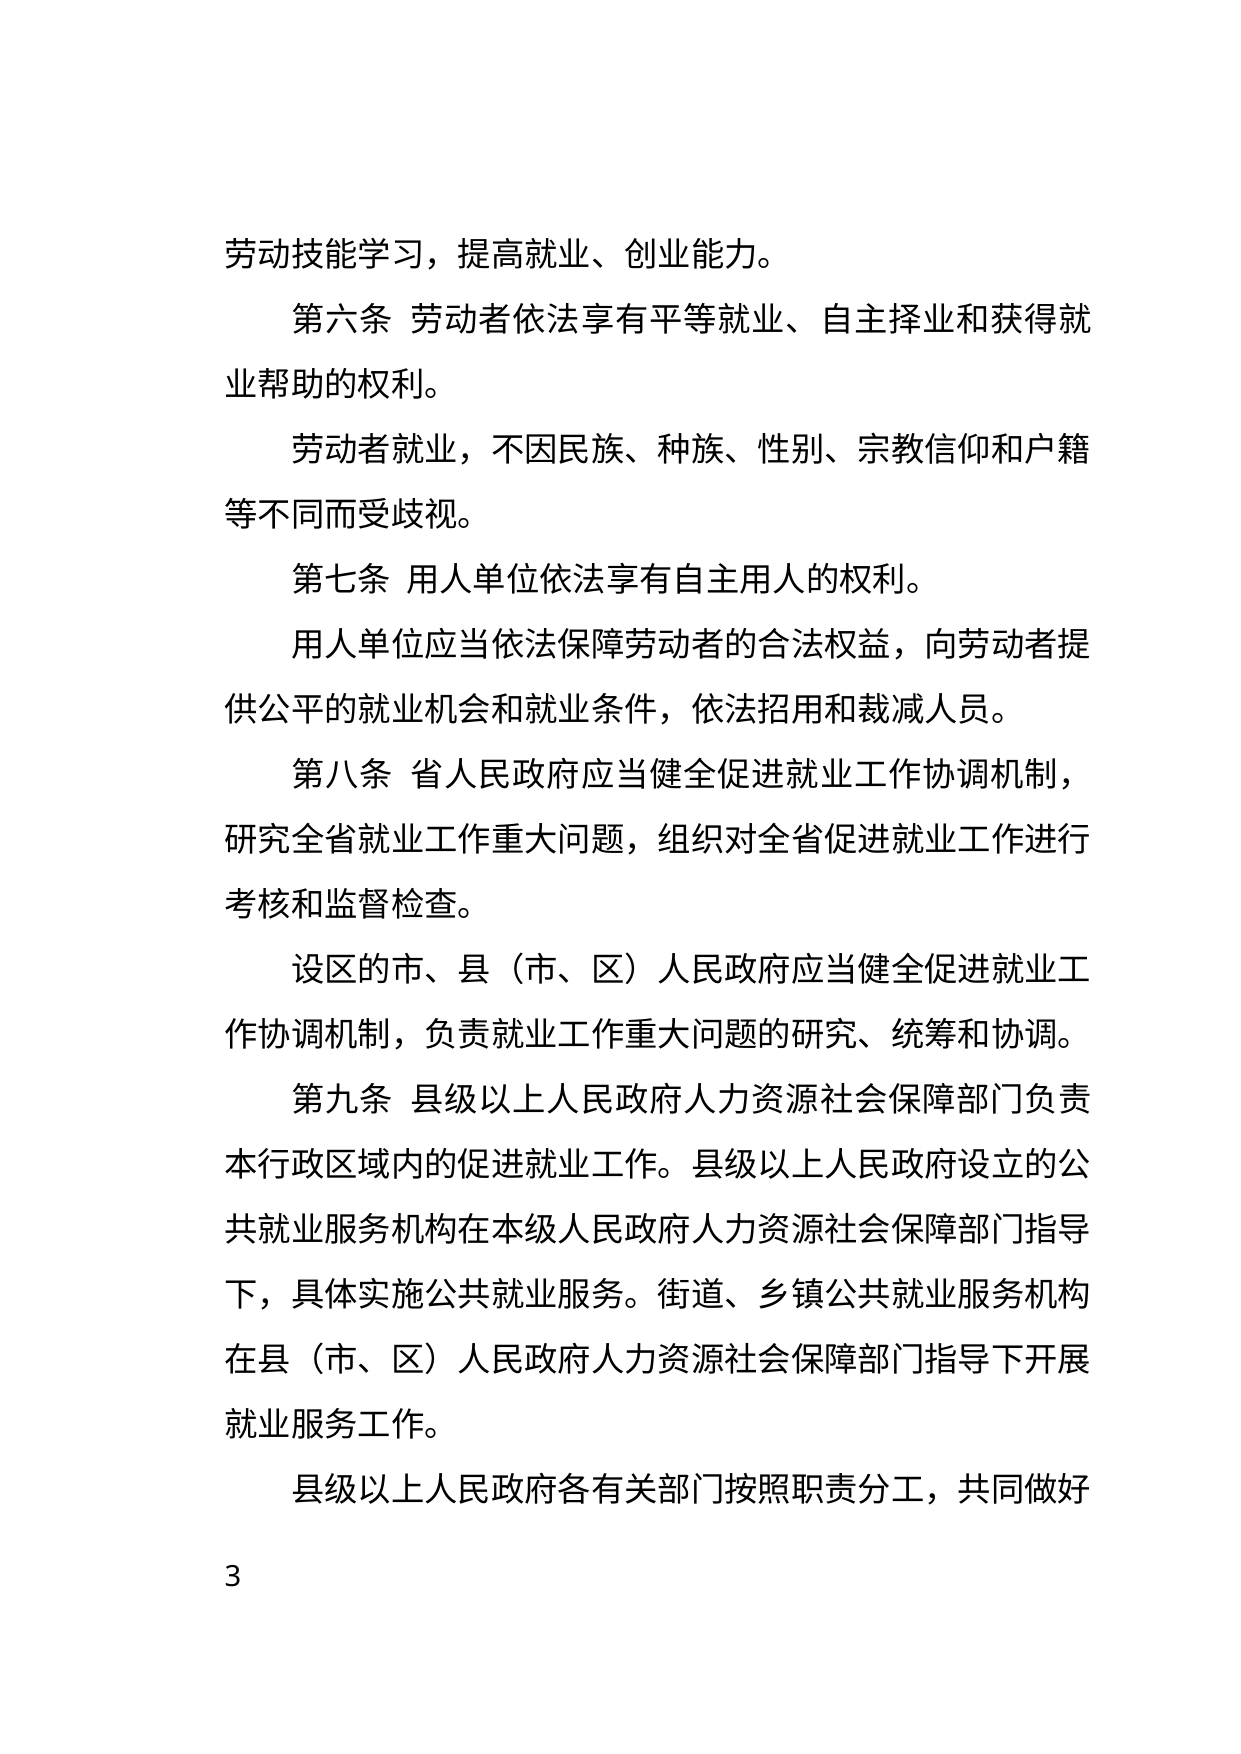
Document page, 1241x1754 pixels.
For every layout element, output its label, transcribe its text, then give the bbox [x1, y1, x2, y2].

text 第六条 劳动者依法享有平等就业、自主择业和获得就业帮助的权利。 [224, 284, 1093, 414]
text 第七条 用人单位依法享有自主用人的权利。 [224, 544, 1093, 609]
text 设区的市、县（市、区）人民政府应当健全促进就业工作协调机制，负责就业工作重大问题的研究、统筹和协调。 [224, 934, 1093, 1064]
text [224, 1454, 1093, 1519]
text 第九条 县级以上人民政府人力资源社会保障部门负责本行政区域内的促进就业工作。县级以上人民政府设立的公共就业服务机构在本级人民政府人力资源社会保障部门指导下，具体实施公共就业服务。街道、乡镇公共就业服务机构在县（市、区）人民政府人力资源社会保障部门指导下开展就业服务工作。 [224, 1064, 1093, 1454]
text 第八条 省人民政府应当健全促进就业工作协调机制，研究全省就业工作重大问题，组织对全省促进就业工作进行考核和监督检查。 [224, 739, 1093, 934]
text 劳动者就业，不因民族、种族、性别、宗教信仰和户籍等不同而受歧视。 [224, 414, 1093, 544]
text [224, 219, 1093, 284]
text 用人单位应当依法保障劳动者的合法权益，向劳动者提供公平的就业机会和就业条件，依法招用和裁减人员。 [224, 609, 1093, 739]
